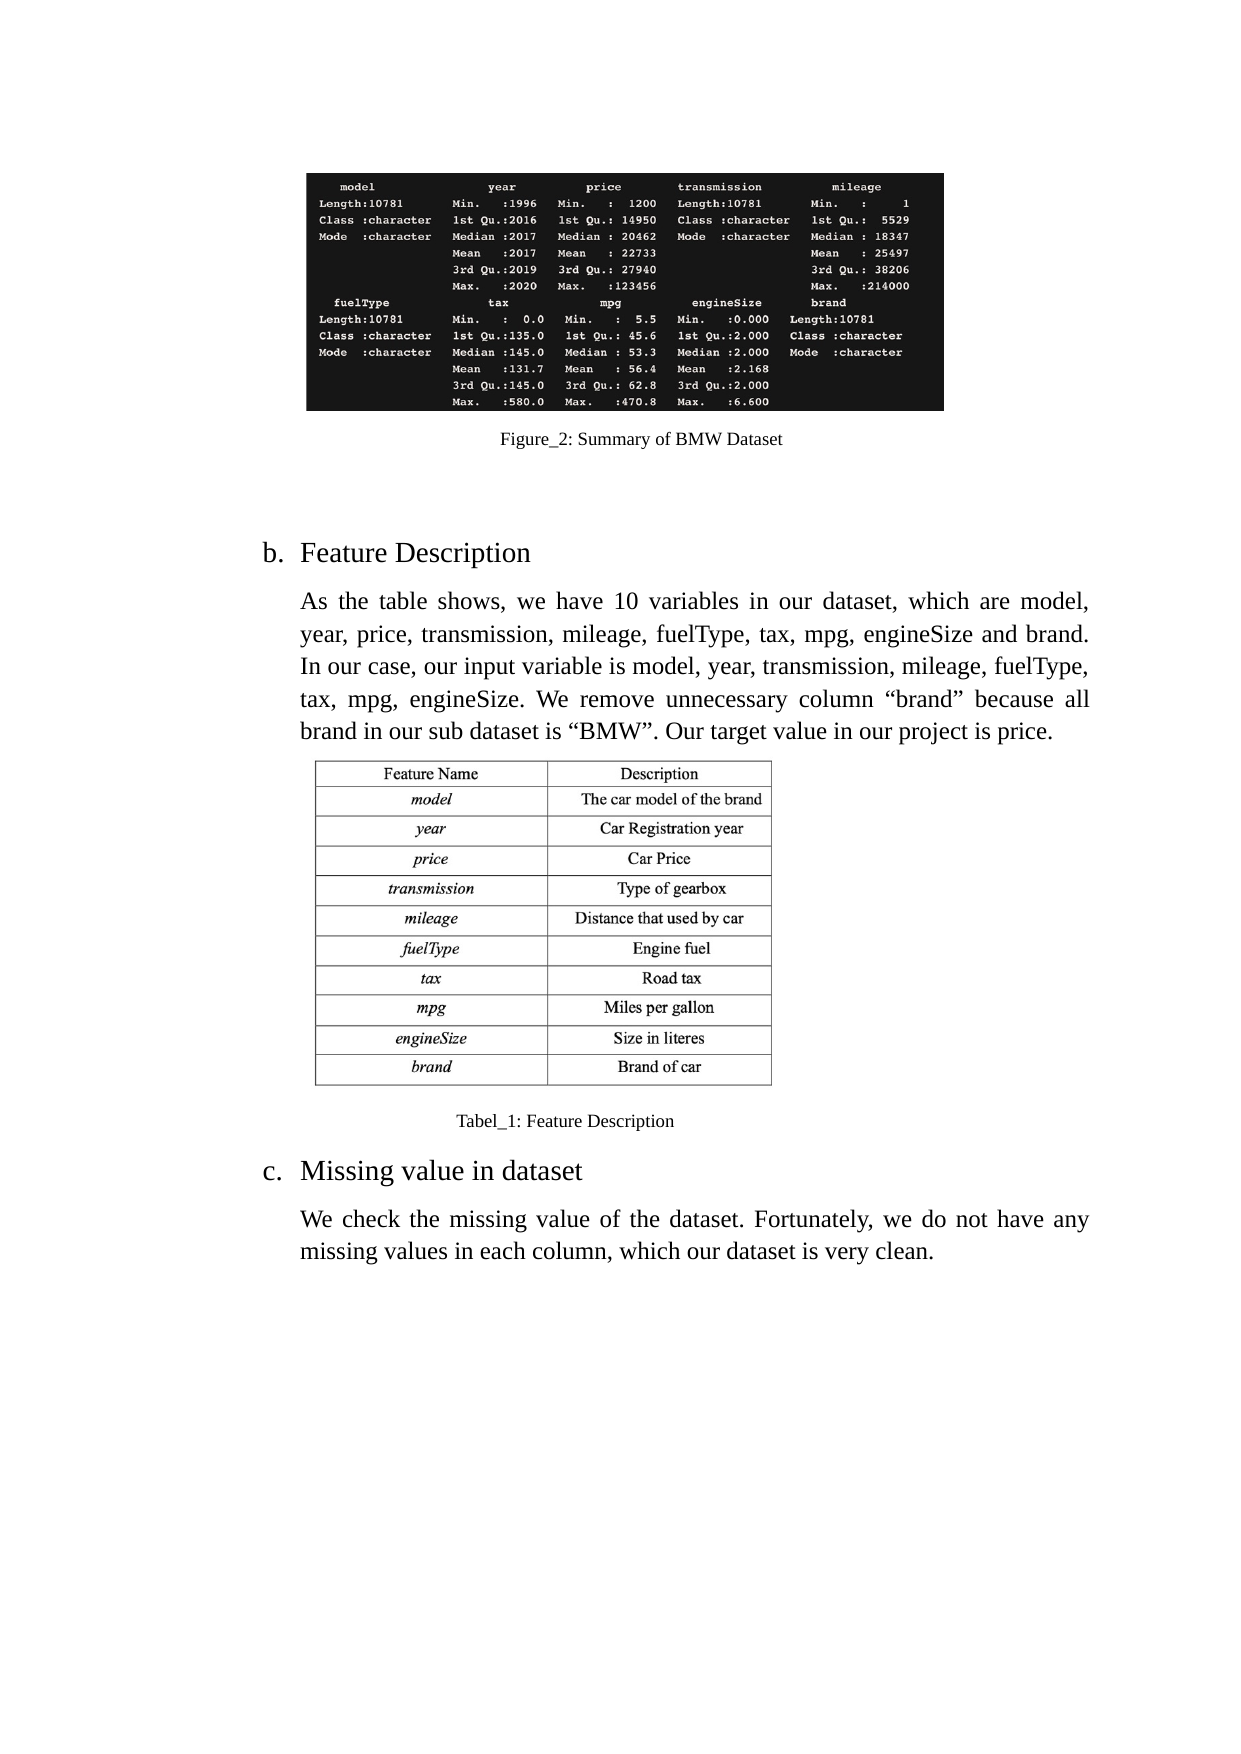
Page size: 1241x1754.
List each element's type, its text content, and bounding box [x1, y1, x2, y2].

list As the table shows, we have 10 variables in our dataset, which are model, year, price, transmission, mileage, fuelType, tax, mpg, engineSize and brand. In our case, our input variable is model, year, transmission, mileage, fuelType, tax, mpg, engineSize. We remove unnecessary column “brand” because all brand in our sub dataset is “BMW”. Our target value in our project is price. [300, 584, 1090, 747]
list We check the missing value of the dataset. Fortunately, we do not have any missing values in each column, which our dataset is very clean. [300, 1202, 1090, 1267]
picture [306, 173, 944, 411]
picture [300, 747, 784, 1099]
list Tabel_1: Feature Description [431, 1104, 1090, 1137]
text Figure_2: Summary of BMW Dataset [300, 422, 1090, 454]
list Feature Description [262, 519, 1090, 584]
list Missing value in dataset [262, 1137, 1090, 1202]
